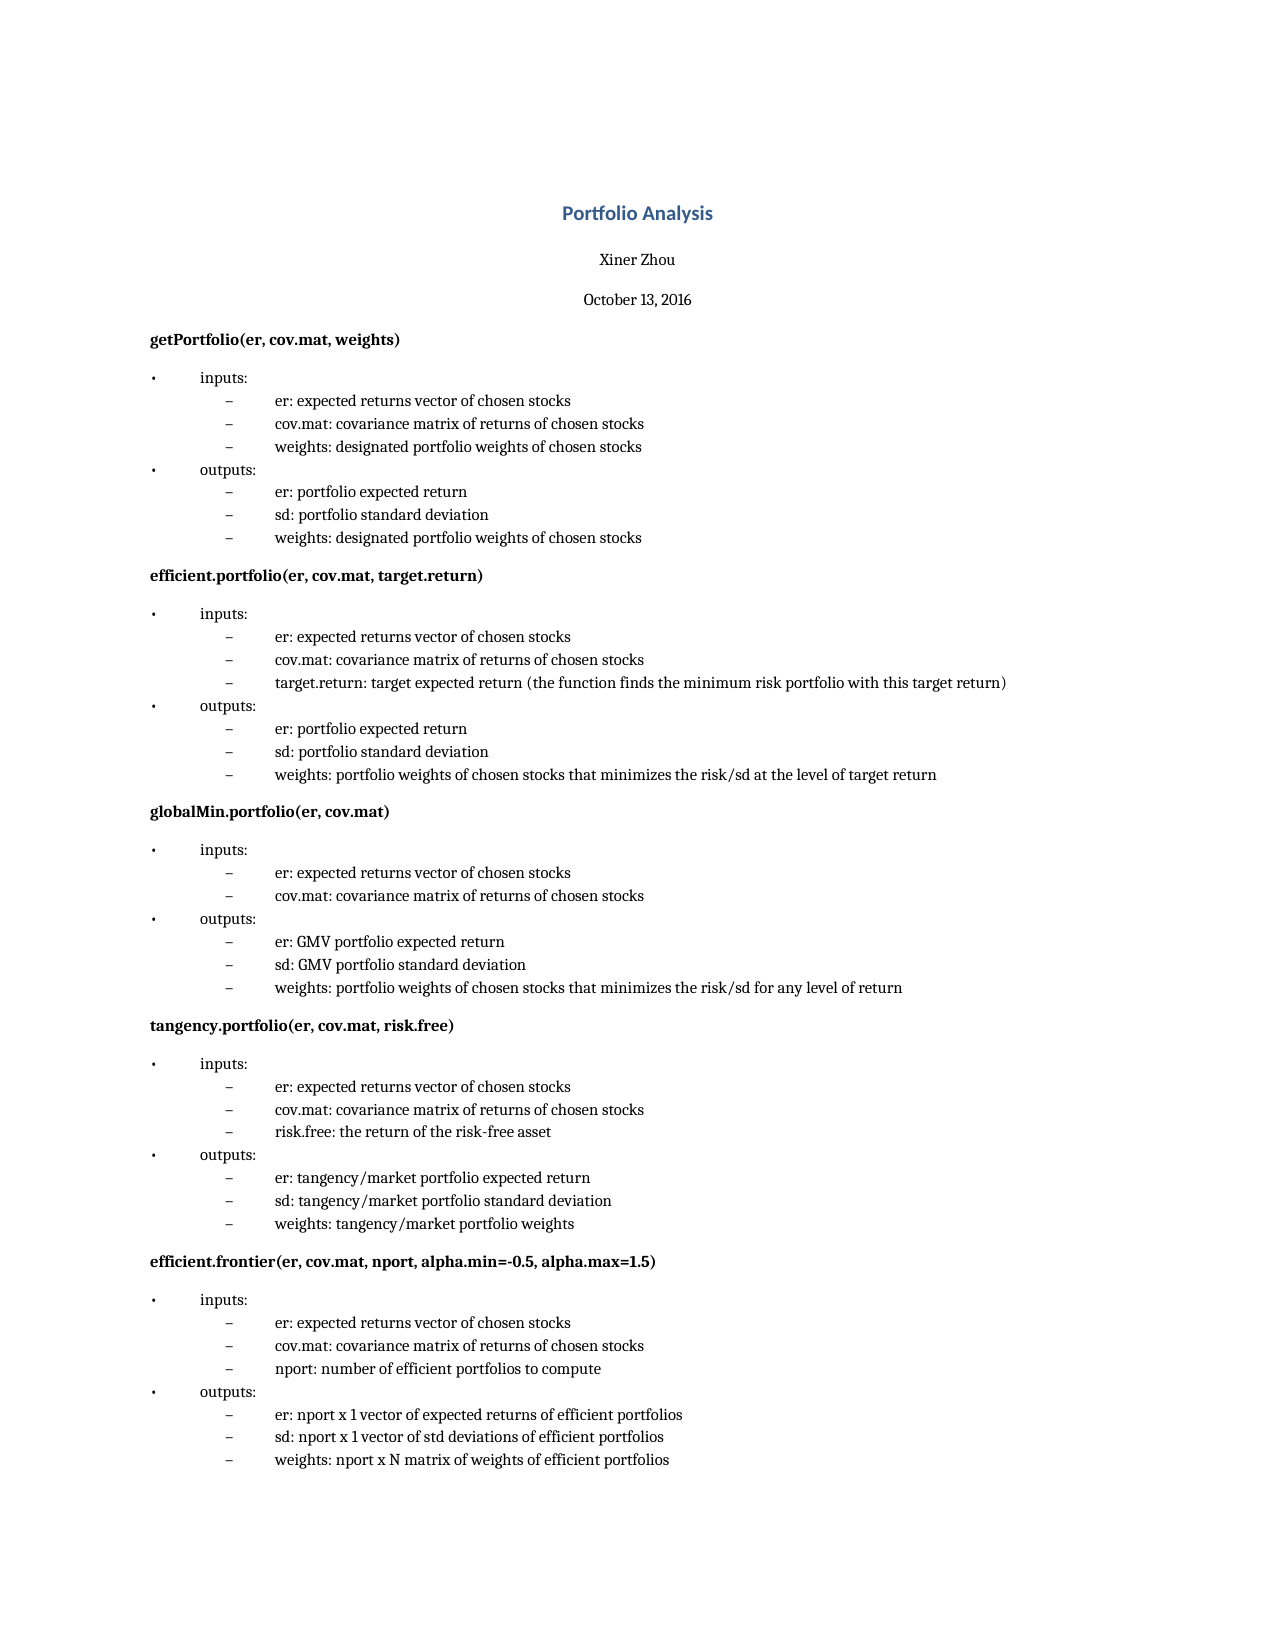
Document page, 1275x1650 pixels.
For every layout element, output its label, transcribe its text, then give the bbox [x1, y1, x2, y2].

list cov.mat: covariance matrix of returns of chosen stocks [225, 1336, 1125, 1355]
list er: tangency/market portfolio expected return [225, 1169, 1125, 1188]
list er: expected returns vector of chosen stocks [225, 864, 1125, 883]
list sd: nport x 1 vector of std deviations of efficient portfolios [225, 1428, 1125, 1447]
list er: portfolio expected return [225, 483, 1125, 502]
list sd: portfolio standard deviation [225, 742, 1125, 761]
text October 13, 2016 [150, 290, 1125, 309]
text Xiner Zhou [150, 250, 1125, 269]
list weights: portfolio weights of chosen stocks that minimizes the risk/sd at the level of target return [225, 765, 1125, 784]
list inputs: [150, 604, 1125, 624]
list outputs: [150, 696, 1125, 715]
list weights: tangency/market portfolio weights [225, 1214, 1125, 1234]
list inputs: [150, 1054, 1125, 1073]
list er: GMV portfolio expected return [225, 932, 1125, 952]
list outputs: [150, 460, 1125, 479]
list er: expected returns vector of chosen stocks [225, 1313, 1125, 1332]
list er: expected returns vector of chosen stocks [225, 627, 1125, 647]
text efficient.portfolio(er, cov.mat, target.return) [150, 567, 1125, 586]
list weights: designated portfolio weights of chosen stocks [225, 529, 1125, 548]
list cov.mat: covariance matrix of returns of chosen stocks [225, 414, 1125, 433]
list outputs: [150, 909, 1125, 929]
list outputs: [150, 1382, 1125, 1401]
list er: expected returns vector of chosen stocks [225, 391, 1125, 410]
list cov.mat: covariance matrix of returns of chosen stocks [225, 887, 1125, 906]
list inputs: [150, 1290, 1125, 1309]
list weights: nport x N matrix of weights of efficient portfolios [225, 1451, 1125, 1470]
list inputs: [150, 841, 1125, 860]
list weights: designated portfolio weights of chosen stocks [225, 437, 1125, 456]
text getPortfolio(er, cov.mat, weights) [150, 330, 1125, 349]
list er: expected returns vector of chosen stocks [225, 1077, 1125, 1096]
list sd: tangency/market portfolio standard deviation [225, 1192, 1125, 1211]
list cov.mat: covariance matrix of returns of chosen stocks [225, 1100, 1125, 1119]
list outputs: [150, 1146, 1125, 1165]
list risk.free: the return of the risk-free asset [225, 1123, 1125, 1142]
list sd: GMV portfolio standard deviation [225, 955, 1125, 974]
list er: nport x 1 vector of expected returns of efficient portfolios [225, 1405, 1125, 1424]
list target.return: target expected return (the function finds the minimum risk portfolio with this target return) [225, 673, 1125, 692]
list cov.mat: covariance matrix of returns of chosen stocks [225, 650, 1125, 669]
text tangency.portfolio(er, cov.mat, risk.free) [150, 1016, 1125, 1035]
list inputs: [150, 368, 1125, 387]
text efficient.frontier(er, cov.mat, nport, alpha.min=-0.5, alpha.max=1.5) [150, 1252, 1125, 1272]
list nport: number of efficient portfolios to compute [225, 1359, 1125, 1378]
list er: portfolio expected return [225, 719, 1125, 738]
text globalMin.portfolio(er, cov.mat) [150, 803, 1125, 822]
title Portfolio Analysis [150, 200, 1125, 225]
list weights: portfolio weights of chosen stocks that minimizes the risk/sd for any level of return [225, 978, 1125, 997]
list sd: portfolio standard deviation [225, 506, 1125, 525]
